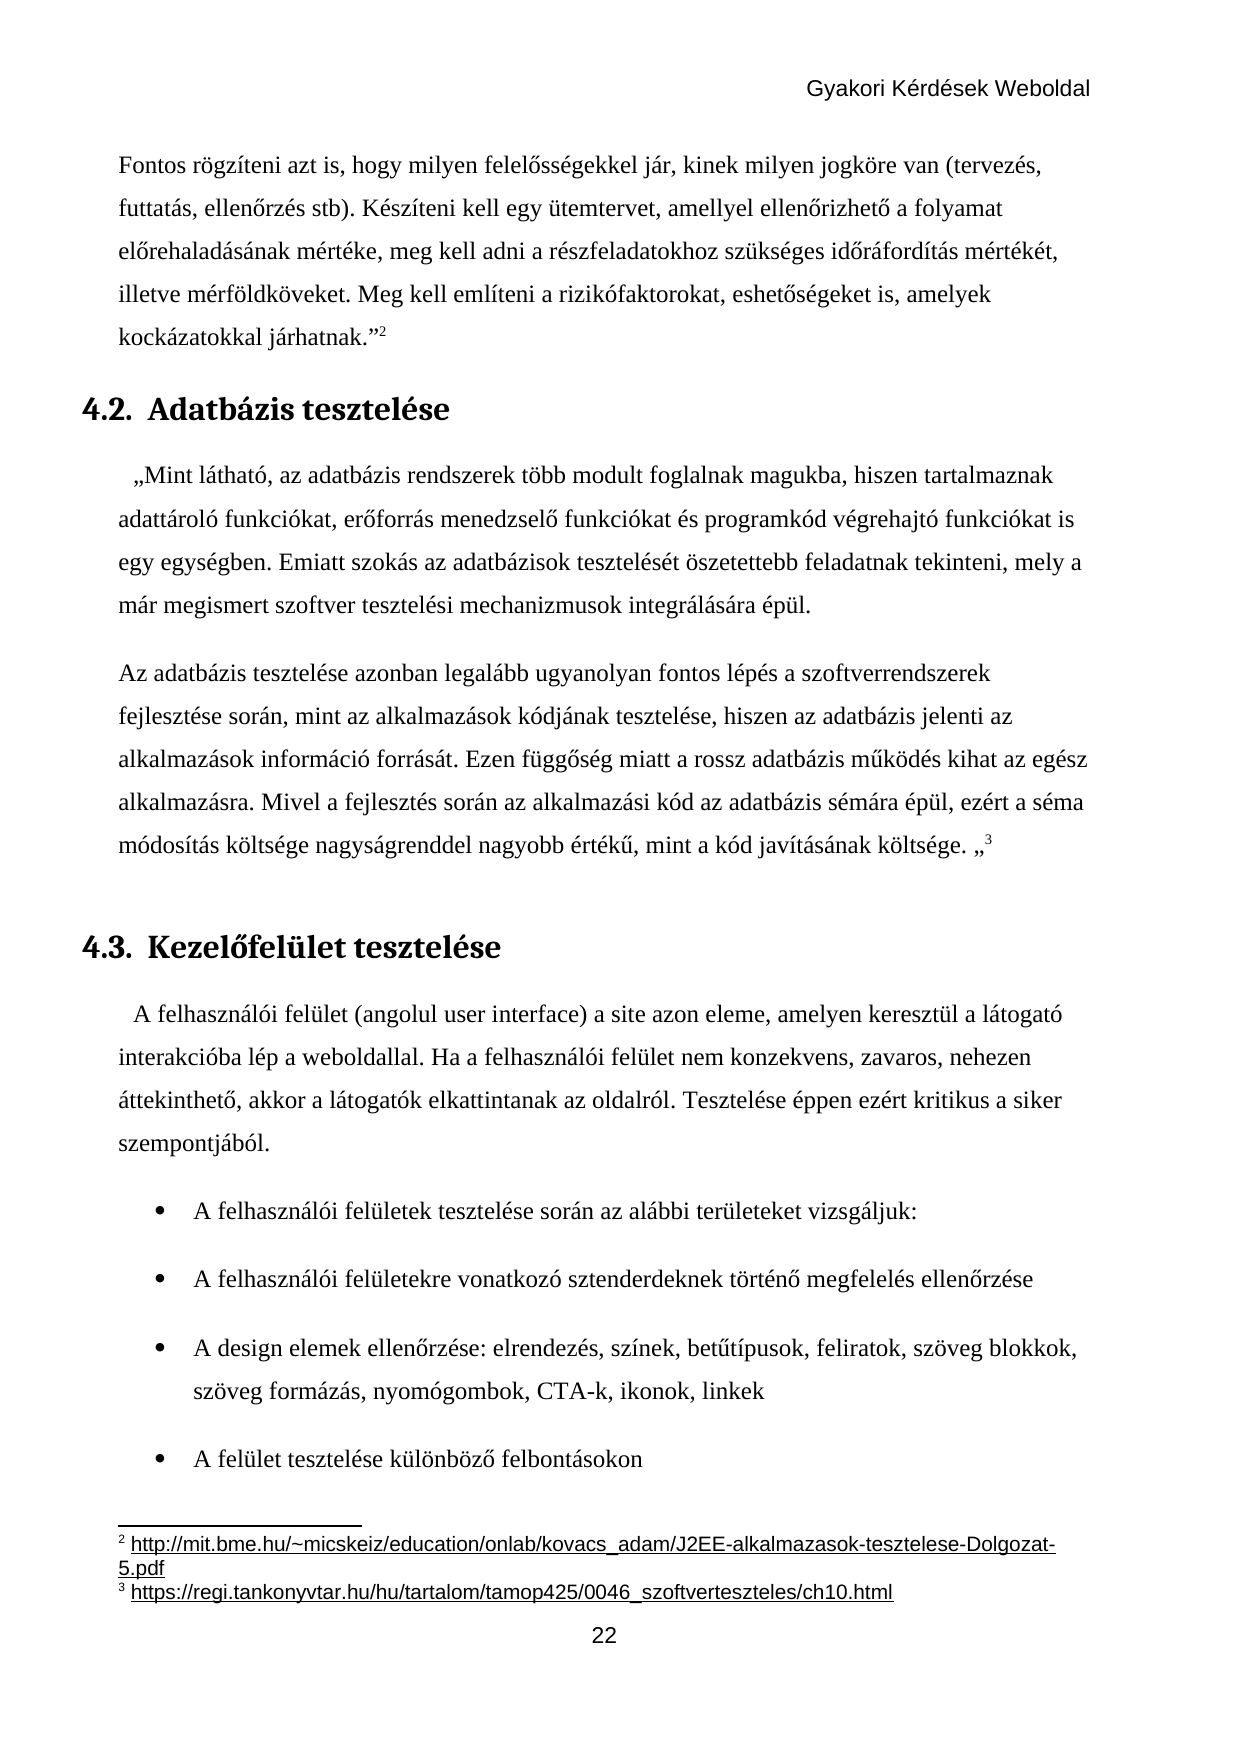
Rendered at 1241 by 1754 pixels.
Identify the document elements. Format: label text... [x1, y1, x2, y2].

text A felhasználói felület (angolul user interface) a site azon eleme, amelyen keresztül a látogató interakcióba lép a weboldallal. Ha a felhasználói felület nem konzekvens, zavaros, nehezen áttekinthető, akkor a látogatók elkattintanak az oldalról. Tesztelése éppen ezért kritikus a siker szempontjából. [118, 999, 1090, 1157]
list A felhasználói felületek tesztelése során az alábbi területeket vizsgáljuk: [156, 1196, 1090, 1225]
text Adatbázis tesztelése [133, 391, 1090, 429]
list A design elemek ellenőrzése: elrendezés, színek, betűtípusok, feliratok, szöveg blokkok, szöveg formázás, nyomógombok, CTA-k, ikonok, linkek [156, 1333, 1090, 1404]
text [118, 150, 1090, 351]
text Kezelőfelület tesztelése [133, 929, 1090, 967]
text „Mint látható, az adatbázis rendszerek több modult foglalnak magukba, hiszen tartalmaznak adattároló funkciókat, erőforrás menedzselő funkciókat és programkód végrehajtó funkciókat is egy egységben. Emiatt szokás az adatbázisok tesztelését öszetettebb feladatnak tekinteni, mely a már megismert szoftver tesztelési mechanizmusok integrálására épül. [118, 461, 1090, 619]
text Az adatbázis tesztelése azonban legalább ugyanolyan fontos lépés a szoftverrendszerek fejlesztése során, mint az alkalmazások kódjának tesztelése, hiszen az adatbázis jelenti az alkalmazások információ forrását. Ezen függőség miatt a rossz adatbázis működés kihat az egész alkalmazásra. Mivel a fejlesztés során az alkalmazási kód az adatbázis sémára épül, ezért a séma módosítás költsége nagyságrenddel nagyobb értékű, mint a kód javításának költsége. „ [118, 658, 1090, 859]
list A felhasználói felületekre vonatkozó sztenderdeknek történő megfelelés ellenőrzése [156, 1264, 1090, 1293]
list A felület tesztelése különböző felbontásokon [156, 1444, 1090, 1473]
